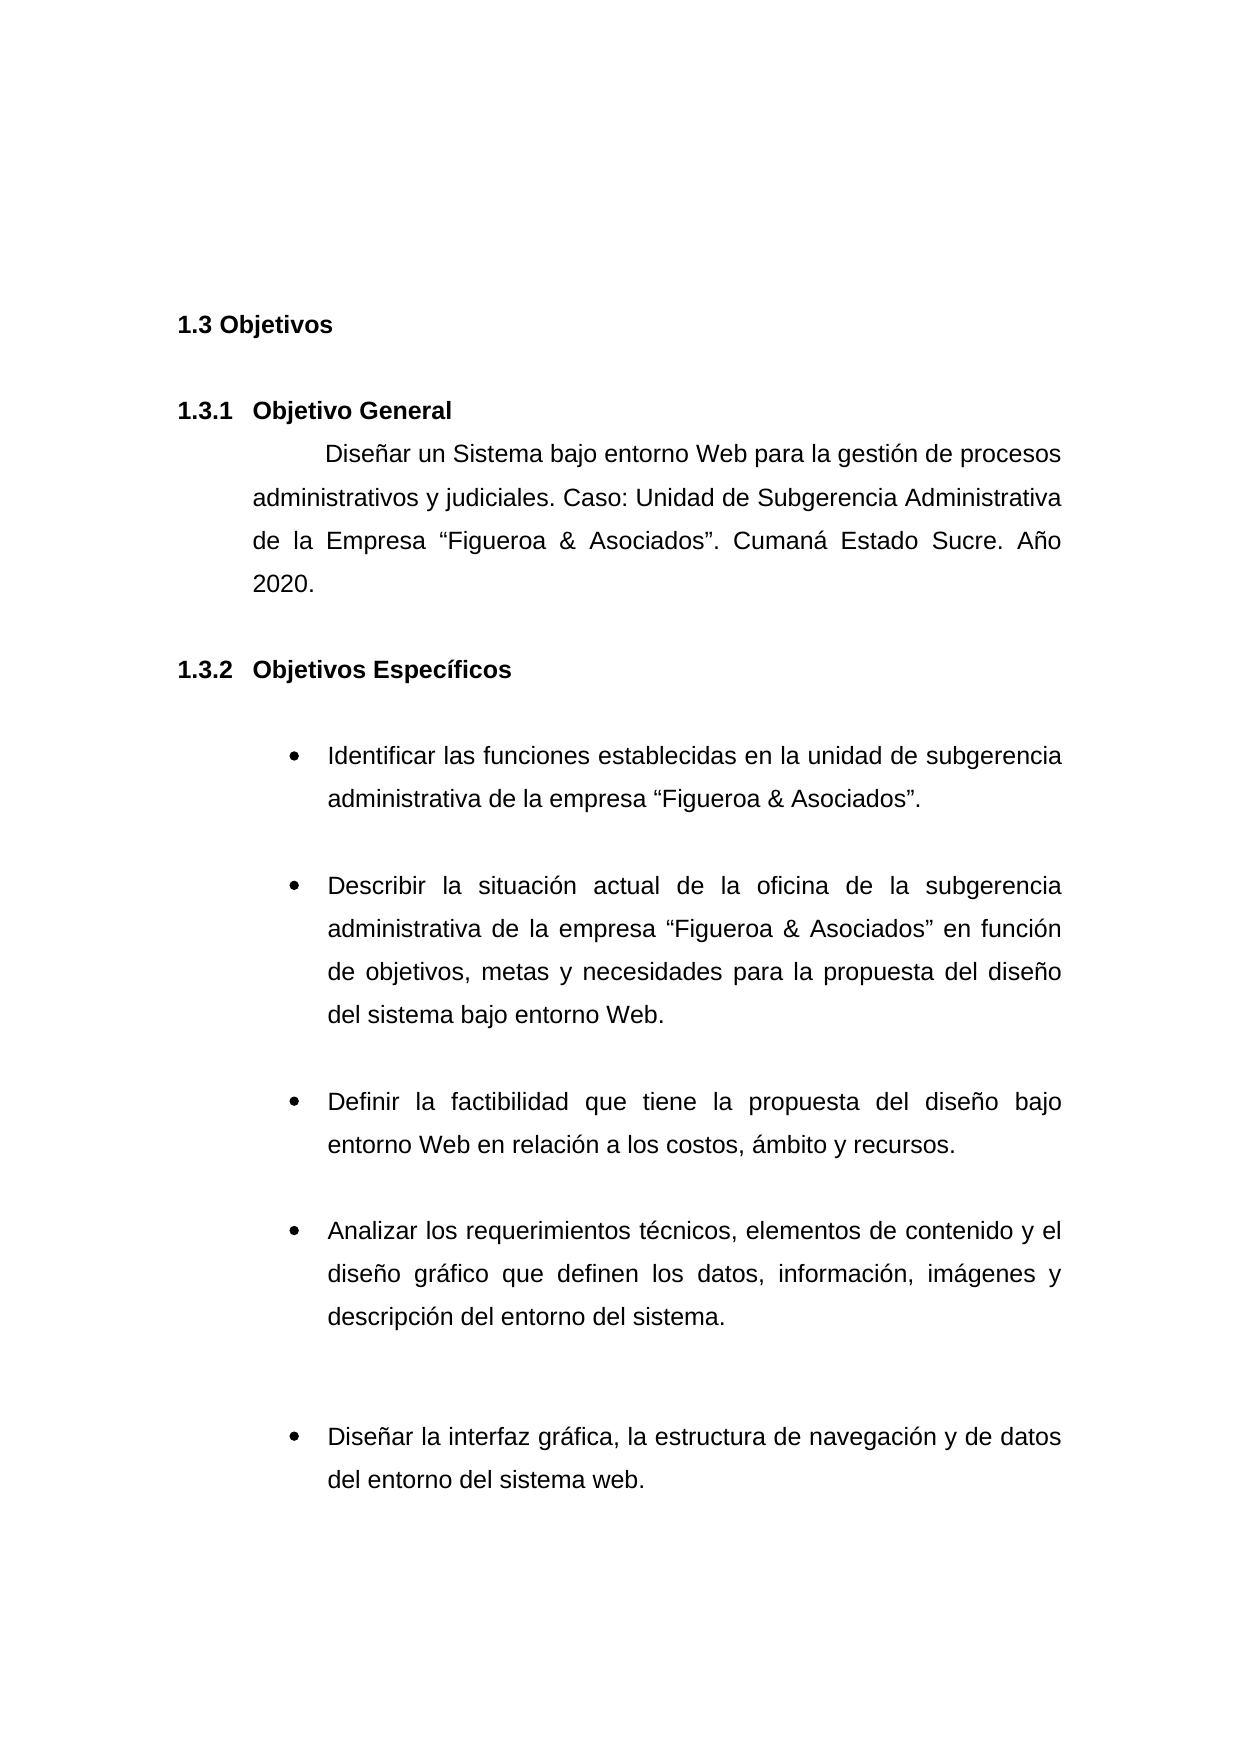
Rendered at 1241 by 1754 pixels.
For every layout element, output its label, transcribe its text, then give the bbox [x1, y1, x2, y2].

list Analizar los requerimientos técnicos, elementos de contenido y el diseño gráfico que definen los datos, información, imágenes y descripción del entorno del sistema. [290, 1216, 1063, 1331]
list Objetivos [177, 310, 1063, 339]
list Describir la situación actual de la oficina de la subgerencia administrativa de la empresa “Figueroa & Asociados” en función de objetivos, metas y necesidades para la propuesta del diseño del sistema bajo entorno Web. [290, 871, 1063, 1029]
list Definir la factibilidad que tiene la propuesta del diseño bajo entorno Web en relación a los costos, ámbito y recursos. [290, 1086, 1063, 1158]
list Objetivos Específicos [177, 655, 1063, 684]
list Identificar las funciones establecidas en la unidad de subgerencia administrativa de la empresa “Figueroa & Asociados”. [290, 741, 1063, 813]
list Diseñar la interfaz gráfica, la estructura de navegación y de datos del entorno del sistema web. [290, 1422, 1063, 1493]
list Diseñar un Sistema bajo entorno Web para la gestión de procesos administrativos y judiciales. Caso: Unidad de Subgerencia Administrativa de la Empresa “Figueroa & Asociados”. Cumaná Estado Sucre. Año 2020. [252, 439, 1063, 597]
list Objetivo General [177, 396, 1063, 425]
